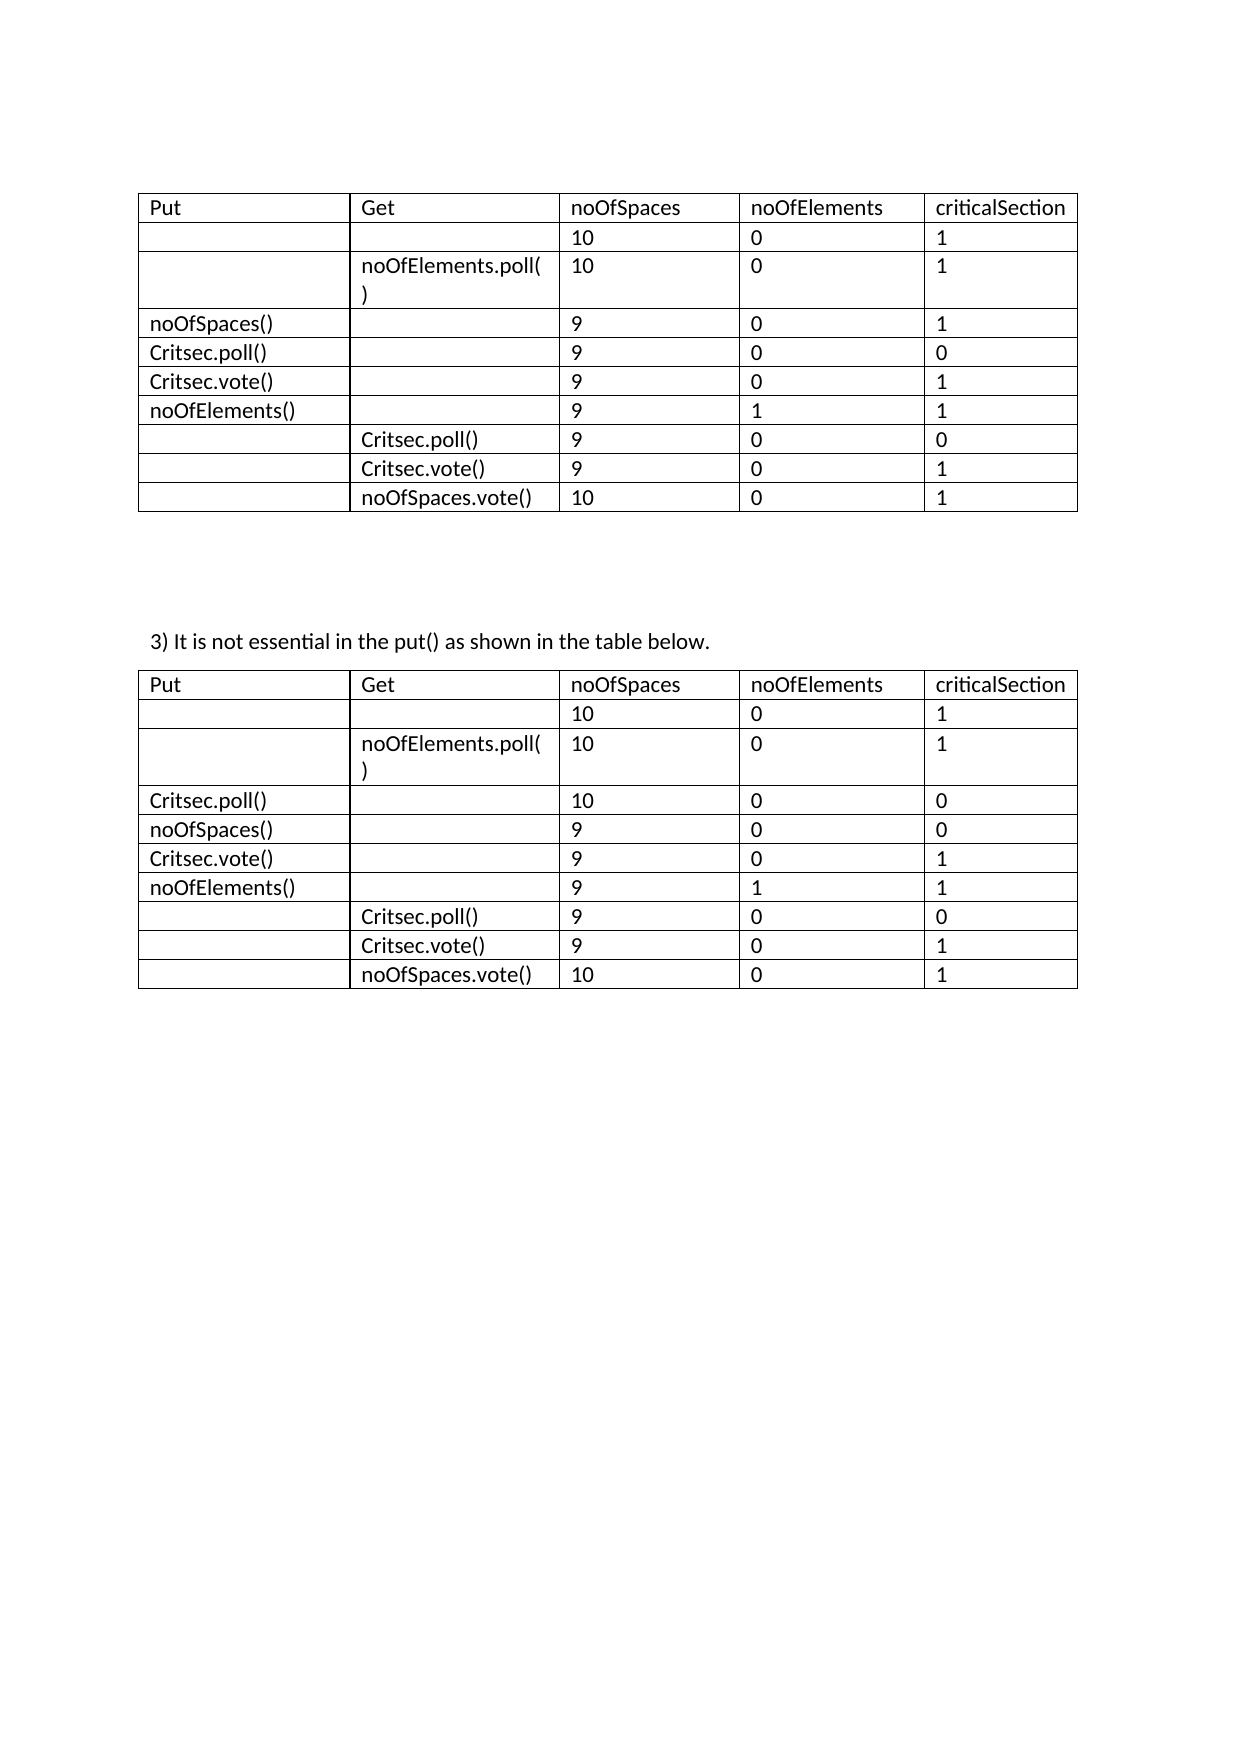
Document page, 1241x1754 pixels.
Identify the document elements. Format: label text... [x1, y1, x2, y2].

table_cell 1 [925, 367, 1077, 395]
table_cell 1 [925, 700, 1077, 728]
table_cell 9 [560, 396, 739, 424]
table_cell 1 [925, 252, 1077, 308]
table_cell 0 [925, 786, 1077, 814]
table_cell 1 [925, 729, 1077, 785]
table_cell 10 [560, 960, 739, 988]
table_cell 1 [925, 223, 1077, 251]
table_cell [139, 425, 349, 453]
table_cell Critsec.poll() [139, 786, 349, 814]
table_cell 0 [925, 902, 1077, 930]
table_cell 0 [740, 252, 924, 308]
table_cell noOfSpaces.vote() [351, 960, 559, 988]
table_cell 9 [560, 902, 739, 930]
table_cell [351, 844, 559, 872]
table_cell 1 [925, 931, 1077, 959]
table_cell 0 [740, 367, 924, 395]
table_cell 9 [560, 454, 739, 482]
table_cell [351, 700, 559, 728]
table_cell Critsec.poll() [351, 425, 559, 453]
table_cell noOfSpaces() [139, 815, 349, 843]
table_header criticalSection [925, 194, 1077, 222]
table_cell 0 [740, 844, 924, 872]
table_cell 0 [740, 483, 924, 511]
table_cell 0 [925, 425, 1077, 453]
table_cell 0 [740, 931, 924, 959]
table_cell 0 [925, 815, 1077, 843]
table_cell noOfElements.poll() [351, 729, 559, 785]
table_cell 0 [740, 815, 924, 843]
table_cell [351, 309, 559, 337]
table_header Put [139, 671, 349, 698]
table_cell [351, 367, 559, 395]
table_header criticalSection [925, 671, 1077, 698]
table_cell 9 [560, 367, 739, 395]
table_cell 1 [740, 396, 924, 424]
table_cell 0 [740, 338, 924, 366]
table_header Put [139, 194, 349, 222]
text 3) It is not essential in the put() as shown in the table below. [150, 627, 1090, 655]
table_cell 10 [560, 700, 739, 728]
table_cell 9 [560, 425, 739, 453]
table_cell [351, 396, 559, 424]
table_cell [351, 815, 559, 843]
table_cell 0 [740, 223, 924, 251]
table_cell 0 [740, 729, 924, 785]
table_cell [351, 338, 559, 366]
table_header noOfSpaces [560, 671, 739, 698]
table_cell Critsec.vote() [351, 454, 559, 482]
table_cell 0 [740, 786, 924, 814]
table_cell [139, 902, 349, 930]
table_cell [139, 729, 349, 785]
table_cell 1 [925, 483, 1077, 511]
table_cell 9 [560, 338, 739, 366]
table_cell 1 [925, 396, 1077, 424]
table_cell [139, 483, 349, 511]
table_cell [139, 454, 349, 482]
table_cell noOfElements.poll() [351, 252, 559, 308]
table_cell 10 [560, 729, 739, 785]
table_cell 1 [925, 873, 1077, 901]
table_cell 10 [560, 252, 739, 308]
table_cell 9 [560, 931, 739, 959]
table_cell Critsec.poll() [139, 338, 349, 366]
table_cell noOfElements() [139, 873, 349, 901]
table_cell noOfSpaces() [139, 309, 349, 337]
table_cell [139, 960, 349, 988]
table_cell 1 [925, 309, 1077, 337]
table_header noOfElements [740, 671, 924, 698]
table_cell 9 [560, 844, 739, 872]
table_header Get [351, 194, 559, 222]
table_cell 0 [740, 454, 924, 482]
table_header noOfSpaces [560, 194, 739, 222]
table_cell 10 [560, 483, 739, 511]
table_cell Critsec.vote() [139, 844, 349, 872]
table_cell 1 [925, 960, 1077, 988]
table_cell Critsec.vote() [139, 367, 349, 395]
table_cell [351, 873, 559, 901]
table_cell 1 [925, 454, 1077, 482]
table_header Get [351, 671, 559, 698]
table_cell [139, 931, 349, 959]
table_cell [351, 786, 559, 814]
table_cell 9 [560, 815, 739, 843]
table_cell [351, 223, 559, 251]
table_header noOfElements [740, 194, 924, 222]
table_cell 9 [560, 309, 739, 337]
table_cell 0 [740, 309, 924, 337]
table_cell [139, 223, 349, 251]
table_cell 9 [560, 873, 739, 901]
table_cell noOfSpaces.vote() [351, 483, 559, 511]
table_cell [139, 252, 349, 308]
table_cell 10 [560, 786, 739, 814]
table_cell Critsec.vote() [351, 931, 559, 959]
table_cell 1 [925, 844, 1077, 872]
table_cell 0 [925, 338, 1077, 366]
table_cell Critsec.poll() [351, 902, 559, 930]
table_cell 0 [740, 902, 924, 930]
table_cell 0 [740, 700, 924, 728]
table_cell 10 [560, 223, 739, 251]
table_cell [139, 700, 349, 728]
table_cell 1 [740, 873, 924, 901]
table_cell 0 [740, 425, 924, 453]
table_cell noOfElements() [139, 396, 349, 424]
table_cell 0 [740, 960, 924, 988]
